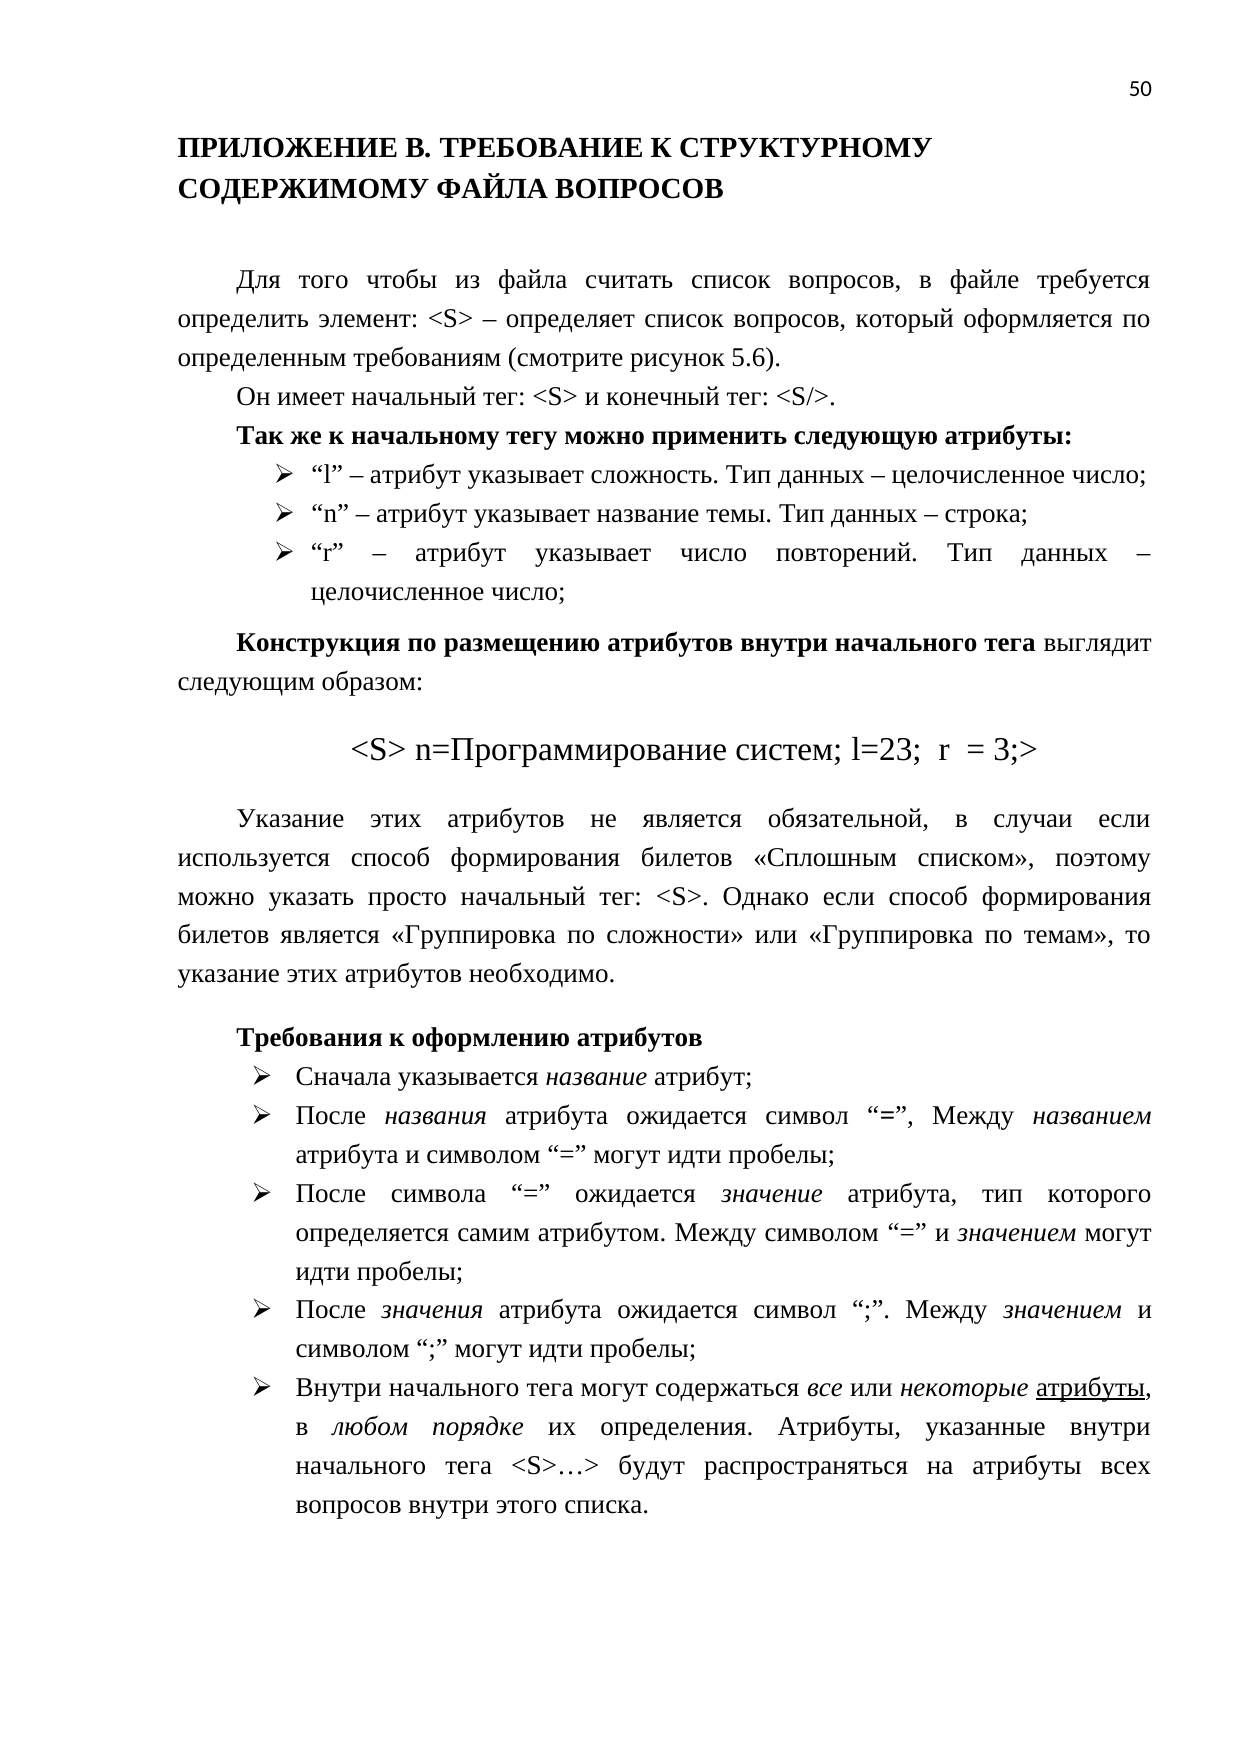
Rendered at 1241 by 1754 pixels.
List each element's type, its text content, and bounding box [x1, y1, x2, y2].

list После символа “=” ожидается значение атрибута, тип которого определяется самим атрибутом. Между символом “=” и значением могут идти пробелы; [251, 1177, 1152, 1286]
text <S> n=Программирование систем; l=23; r = 3;> [177, 729, 1152, 767]
list После названия атрибута ожидается символ “=”, Между названием атрибута и символом “=” могут идти пробелы; [251, 1099, 1152, 1169]
subtitle ПРИЛОЖЕНИЕ В. ТРЕБОВАНИЕ К СТРУКТУРНОМУ СОДЕРЖИМОМУ ФАЙЛА ВОПРОСОВ [177, 130, 1152, 205]
list Сначала указывается название атрибут; [251, 1060, 1152, 1091]
list Внутри начального тега могут содержаться все или некоторые атрибуты, в любом порядке их определения. Атрибуты, указанные внутри начального тега <S>…> будут распространяться на атрибуты всех вопросов внутри этого списка. [251, 1371, 1152, 1519]
text Для того чтобы из файла считать список вопросов, в файле требуется определить элемент: <S> – определяет список вопросов, который оформляется по определенным требованиям (смотрите рисунок 5.6). [177, 263, 1152, 372]
text Требования к оформлению атрибутов [177, 1021, 1152, 1052]
list “l” – атрибут указывает сложность. Тип данных – целочисленное число; [274, 458, 1152, 489]
text Указание этих атрибутов не является обязательной, в случаи если используется способ формирования билетов «Сплошным списком», поэтому можно указать просто начальный тег: <S>. Однако если способ формирования билетов является «Группировка по сложности» или «Группировка по темам», то указание этих атрибутов необходимо. [177, 802, 1152, 988]
list После значения атрибута ожидается символ “;”. Между значением и символом “;” могут идти пробелы; [251, 1293, 1152, 1364]
list “r” – атрибут указывает число повторений. Тип данных – целочисленное число; [273, 536, 1152, 606]
list “n” – атрибут указывает название темы. Тип данных – строка; [274, 497, 1152, 528]
text Он имеет начальный тег: <S> и конечный тег: <S/>. [177, 380, 1152, 411]
text Конструкция по размещению атрибутов внутри начального тега выглядит следующим образом: [177, 626, 1152, 696]
text Так же к начальному тегу можно применить следующую атрибуты: [177, 419, 1152, 450]
